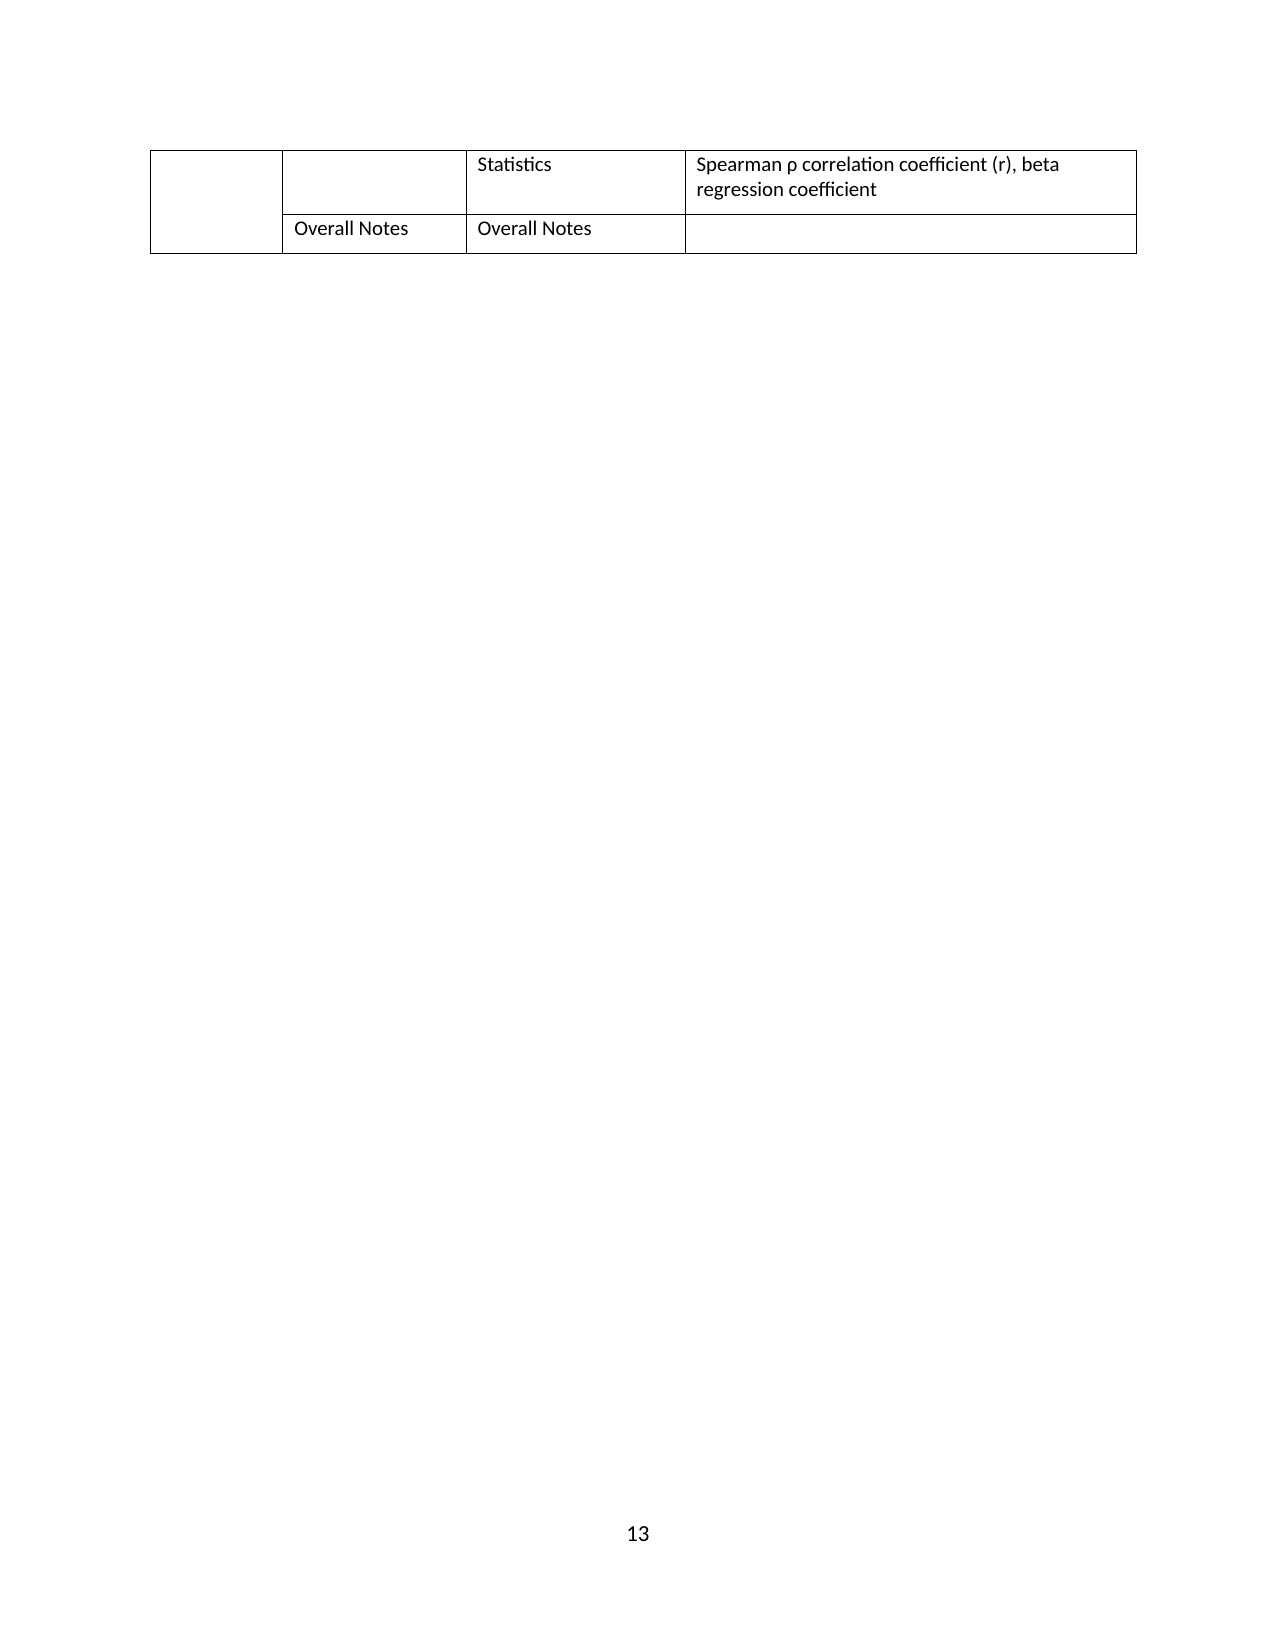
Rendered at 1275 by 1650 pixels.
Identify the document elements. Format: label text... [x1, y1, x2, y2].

table_cell Statistics [467, 151, 685, 214]
table_cell Overall Notes [467, 215, 685, 253]
table_cell [686, 215, 1136, 253]
table_cell Spearman ρ correlation coefficient (r), beta regression coefficient [686, 151, 1136, 214]
table_cell Overall Notes [283, 215, 466, 253]
